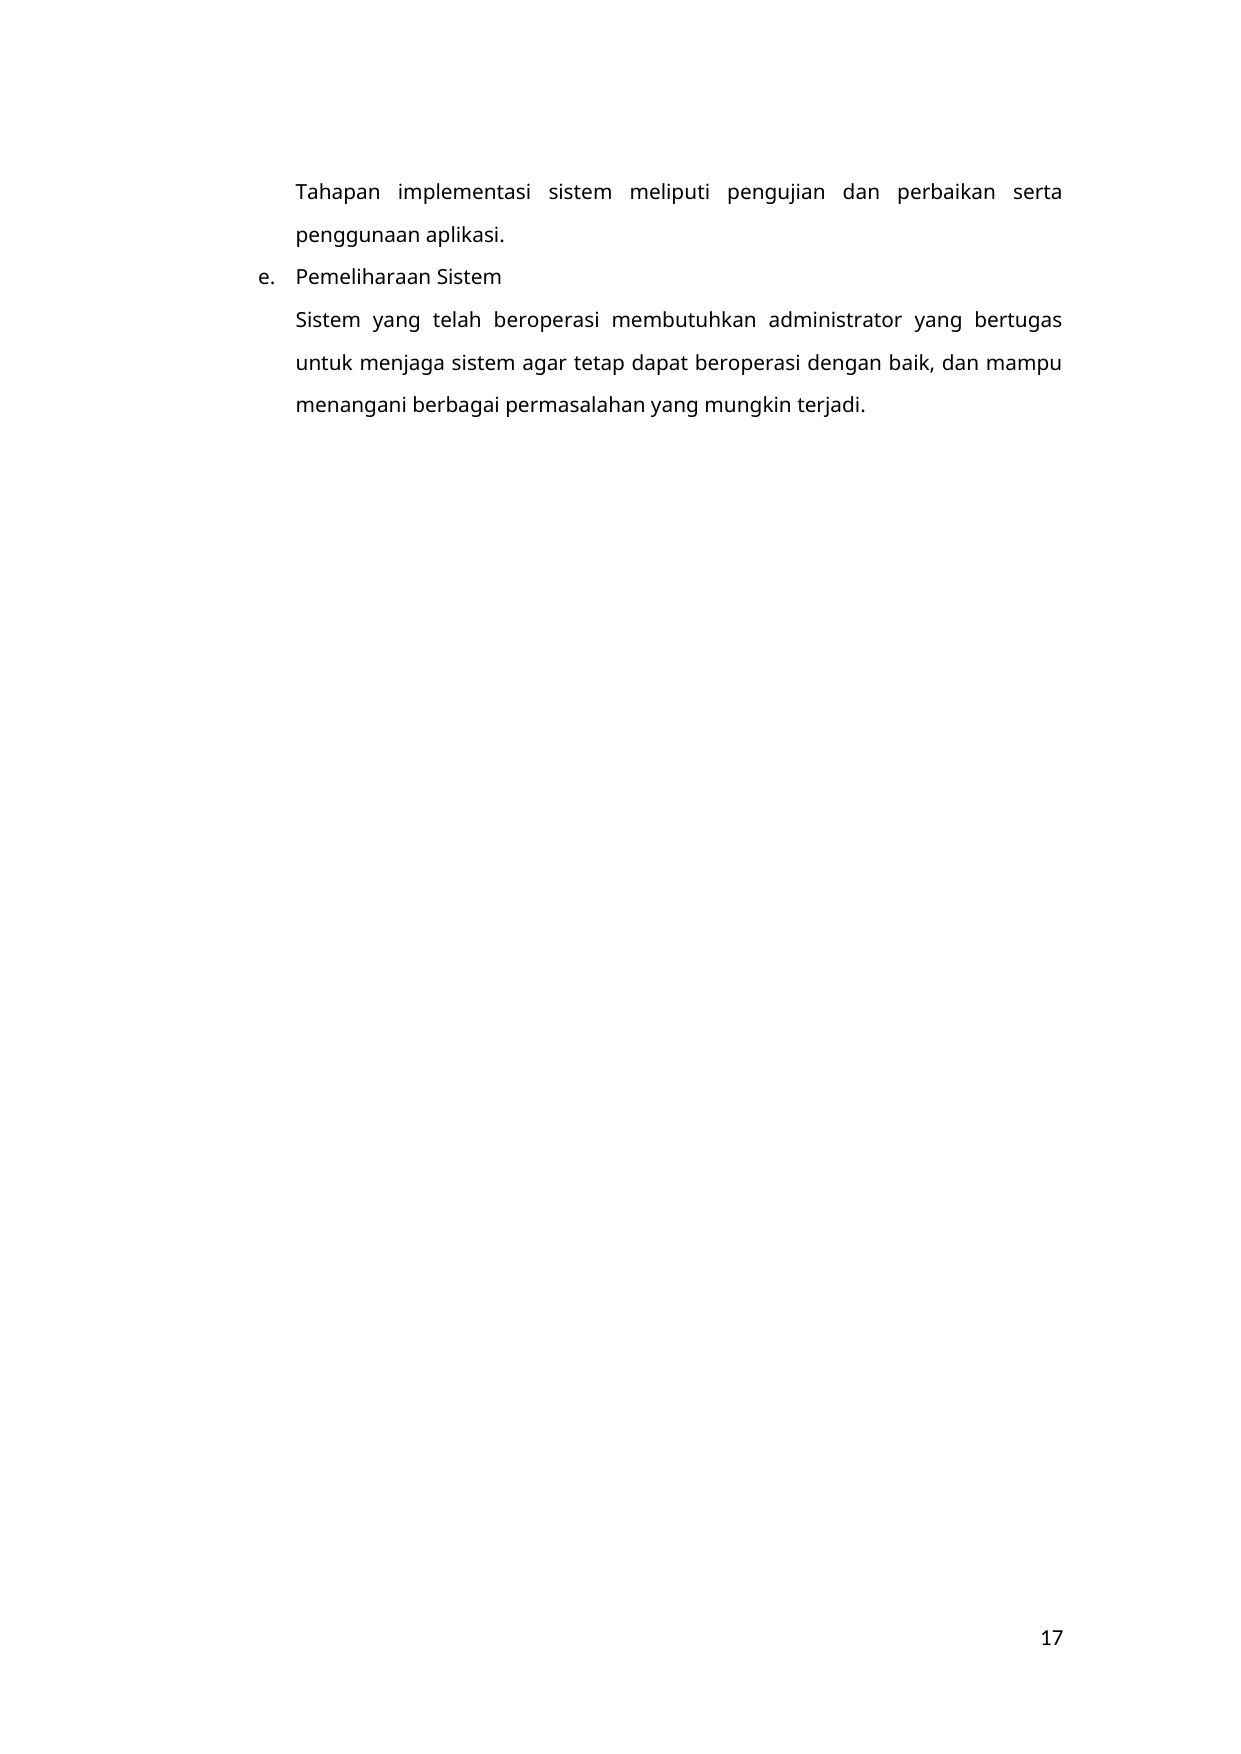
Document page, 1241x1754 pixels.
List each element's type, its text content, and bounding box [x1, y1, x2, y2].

list Pemeliharaan Sistem [258, 262, 1063, 291]
list Tahapan implementasi sistem meliputi pengujian dan perbaikan serta penggunaan aplikasi. [295, 177, 1063, 248]
list Sistem yang telah beroperasi membutuhkan administrator yang bertugas untuk menjaga sistem agar tetap dapat beroperasi dengan baik, dan mampu menangani berbagai permasalahan yang mungkin terjadi. [295, 305, 1063, 419]
